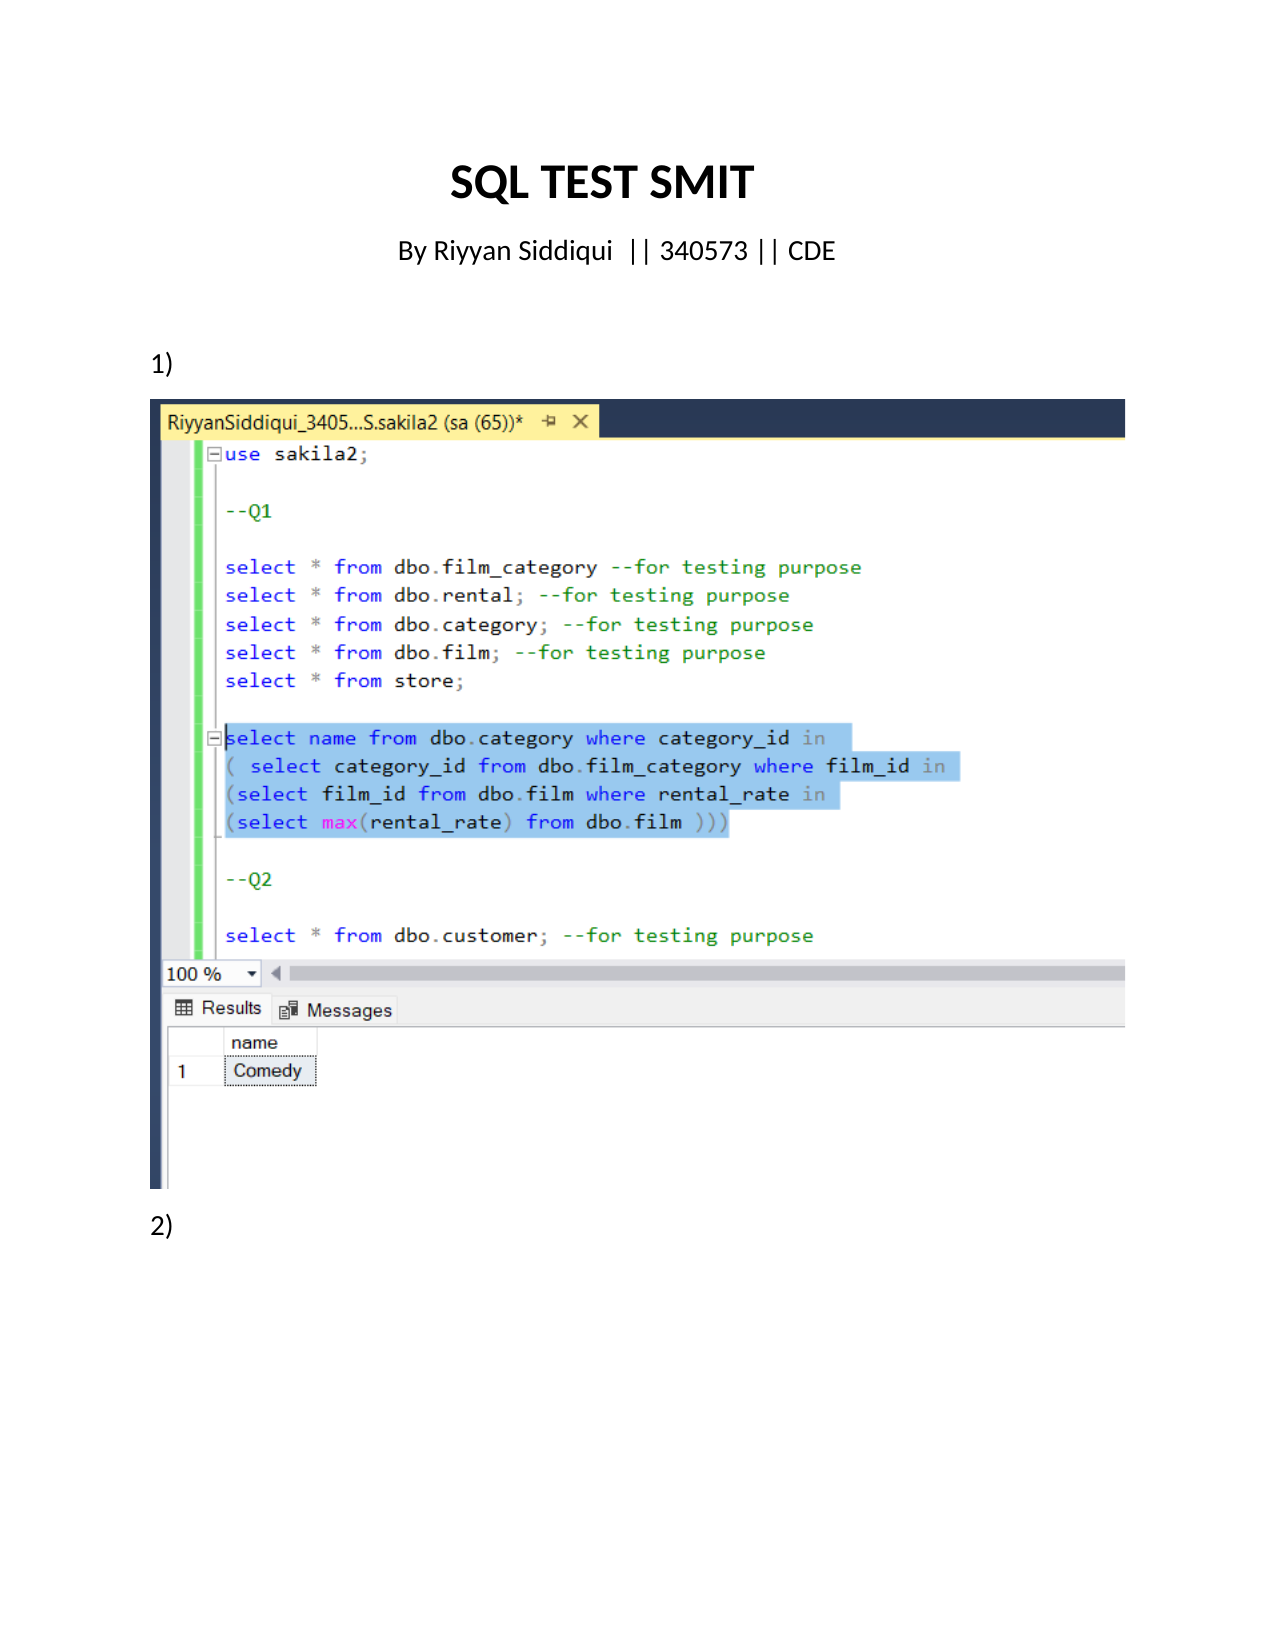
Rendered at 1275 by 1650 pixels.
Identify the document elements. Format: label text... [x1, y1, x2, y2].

picture [150, 399, 1125, 1189]
text 2) [150, 1207, 1125, 1243]
text SQL TEST SMIT [150, 150, 1125, 211]
text By Riyyan Siddiqui || 340573 || CDE [150, 232, 1125, 268]
text 1) [150, 345, 1125, 380]
